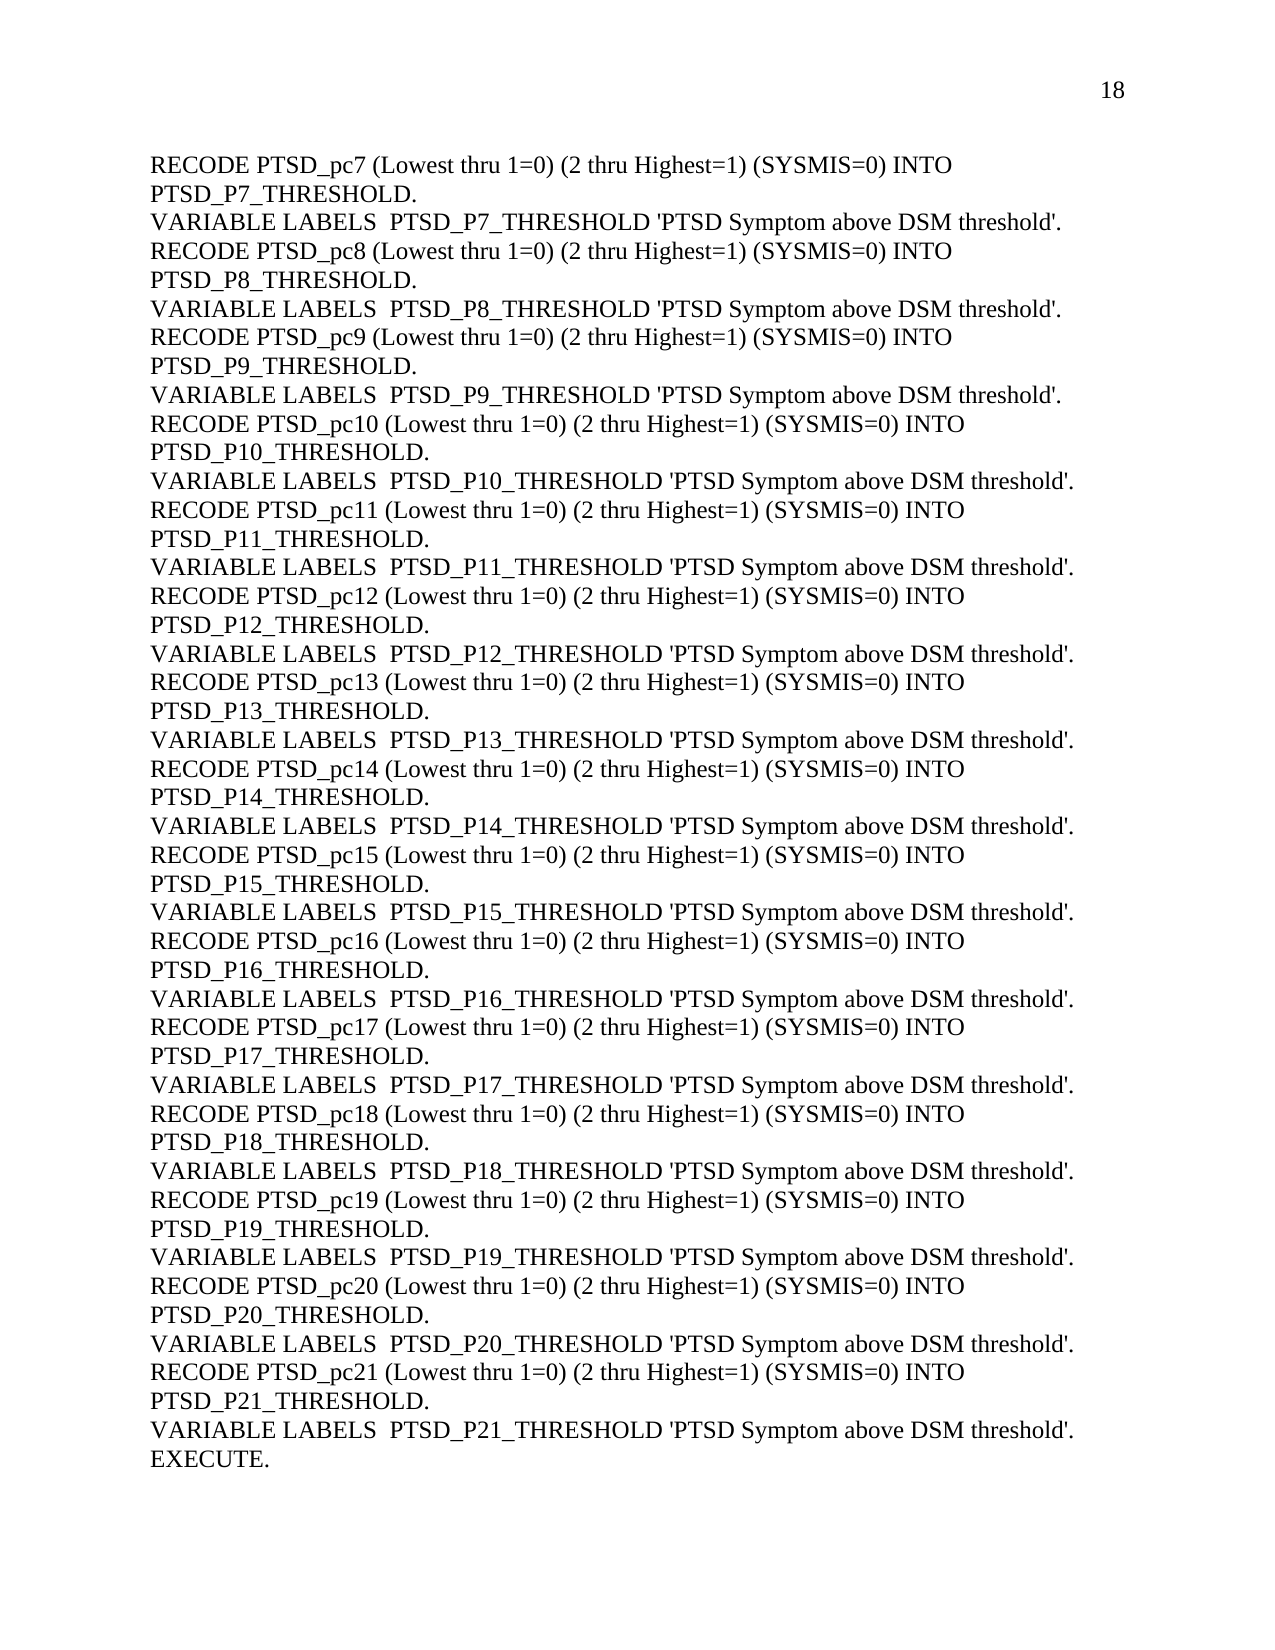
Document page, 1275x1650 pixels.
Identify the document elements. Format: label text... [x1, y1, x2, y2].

text RECODE PTSD_pc11 (Lowest thru 1=0) (2 thru Highest=1) (SYSMIS=0) INTO PTSD_P11_THRESHOLD. [150, 495, 1125, 552]
text RECODE PTSD_pc16 (Lowest thru 1=0) (2 thru Highest=1) (SYSMIS=0) INTO PTSD_P16_THRESHOLD. [150, 926, 1125, 984]
text RECODE PTSD_pc21 (Lowest thru 1=0) (2 thru Highest=1) (SYSMIS=0) INTO PTSD_P21_THRESHOLD. [150, 1357, 1125, 1415]
text RECODE PTSD_pc10 (Lowest thru 1=0) (2 thru Highest=1) (SYSMIS=0) INTO PTSD_P10_THRESHOLD. [150, 409, 1125, 466]
text VARIABLE LABELS PTSD_P9_THRESHOLD 'PTSD Symptom above DSM threshold'. [150, 380, 1125, 409]
text RECODE PTSD_pc8 (Lowest thru 1=0) (2 thru Highest=1) (SYSMIS=0) INTO PTSD_P8_THRESHOLD. [150, 236, 1125, 294]
text RECODE PTSD_pc13 (Lowest thru 1=0) (2 thru Highest=1) (SYSMIS=0) INTO PTSD_P13_THRESHOLD. [150, 667, 1125, 725]
text VARIABLE LABELS PTSD_P8_THRESHOLD 'PTSD Symptom above DSM threshold'. [150, 294, 1125, 322]
text RECODE PTSD_pc15 (Lowest thru 1=0) (2 thru Highest=1) (SYSMIS=0) INTO PTSD_P15_THRESHOLD. [150, 840, 1125, 897]
text RECODE PTSD_pc7 (Lowest thru 1=0) (2 thru Highest=1) (SYSMIS=0) INTO PTSD_P7_THRESHOLD. [150, 150, 1125, 207]
text VARIABLE LABELS PTSD_P15_THRESHOLD 'PTSD Symptom above DSM threshold'. [150, 897, 1125, 926]
text VARIABLE LABELS PTSD_P7_THRESHOLD 'PTSD Symptom above DSM threshold'. [150, 207, 1125, 236]
text VARIABLE LABELS PTSD_P18_THRESHOLD 'PTSD Symptom above DSM threshold'. [150, 1156, 1125, 1185]
text VARIABLE LABELS PTSD_P13_THRESHOLD 'PTSD Symptom above DSM threshold'. [150, 725, 1125, 754]
text RECODE PTSD_pc17 (Lowest thru 1=0) (2 thru Highest=1) (SYSMIS=0) INTO PTSD_P17_THRESHOLD. [150, 1012, 1125, 1070]
text RECODE PTSD_pc12 (Lowest thru 1=0) (2 thru Highest=1) (SYSMIS=0) INTO PTSD_P12_THRESHOLD. [150, 581, 1125, 639]
text RECODE PTSD_pc18 (Lowest thru 1=0) (2 thru Highest=1) (SYSMIS=0) INTO PTSD_P18_THRESHOLD. [150, 1099, 1125, 1156]
text VARIABLE LABELS PTSD_P19_THRESHOLD 'PTSD Symptom above DSM threshold'. [150, 1242, 1125, 1271]
text VARIABLE LABELS PTSD_P16_THRESHOLD 'PTSD Symptom above DSM threshold'. [150, 984, 1125, 1012]
text RECODE PTSD_pc20 (Lowest thru 1=0) (2 thru Highest=1) (SYSMIS=0) INTO PTSD_P20_THRESHOLD. [150, 1271, 1125, 1329]
text VARIABLE LABELS PTSD_P12_THRESHOLD 'PTSD Symptom above DSM threshold'. [150, 639, 1125, 667]
text VARIABLE LABELS PTSD_P10_THRESHOLD 'PTSD Symptom above DSM threshold'. [150, 466, 1125, 495]
text VARIABLE LABELS PTSD_P11_THRESHOLD 'PTSD Symptom above DSM threshold'. [150, 552, 1125, 581]
text RECODE PTSD_pc9 (Lowest thru 1=0) (2 thru Highest=1) (SYSMIS=0) INTO PTSD_P9_THRESHOLD. [150, 322, 1125, 380]
text VARIABLE LABELS PTSD_P21_THRESHOLD 'PTSD Symptom above DSM threshold'. [150, 1415, 1125, 1444]
text RECODE PTSD_pc19 (Lowest thru 1=0) (2 thru Highest=1) (SYSMIS=0) INTO PTSD_P19_THRESHOLD. [150, 1185, 1125, 1242]
text VARIABLE LABELS PTSD_P20_THRESHOLD 'PTSD Symptom above DSM threshold'. [150, 1329, 1125, 1357]
text EXECUTE. [150, 1444, 1125, 1472]
text VARIABLE LABELS PTSD_P17_THRESHOLD 'PTSD Symptom above DSM threshold'. [150, 1070, 1125, 1099]
text VARIABLE LABELS PTSD_P14_THRESHOLD 'PTSD Symptom above DSM threshold'. [150, 811, 1125, 840]
text RECODE PTSD_pc14 (Lowest thru 1=0) (2 thru Highest=1) (SYSMIS=0) INTO PTSD_P14_THRESHOLD. [150, 754, 1125, 811]
